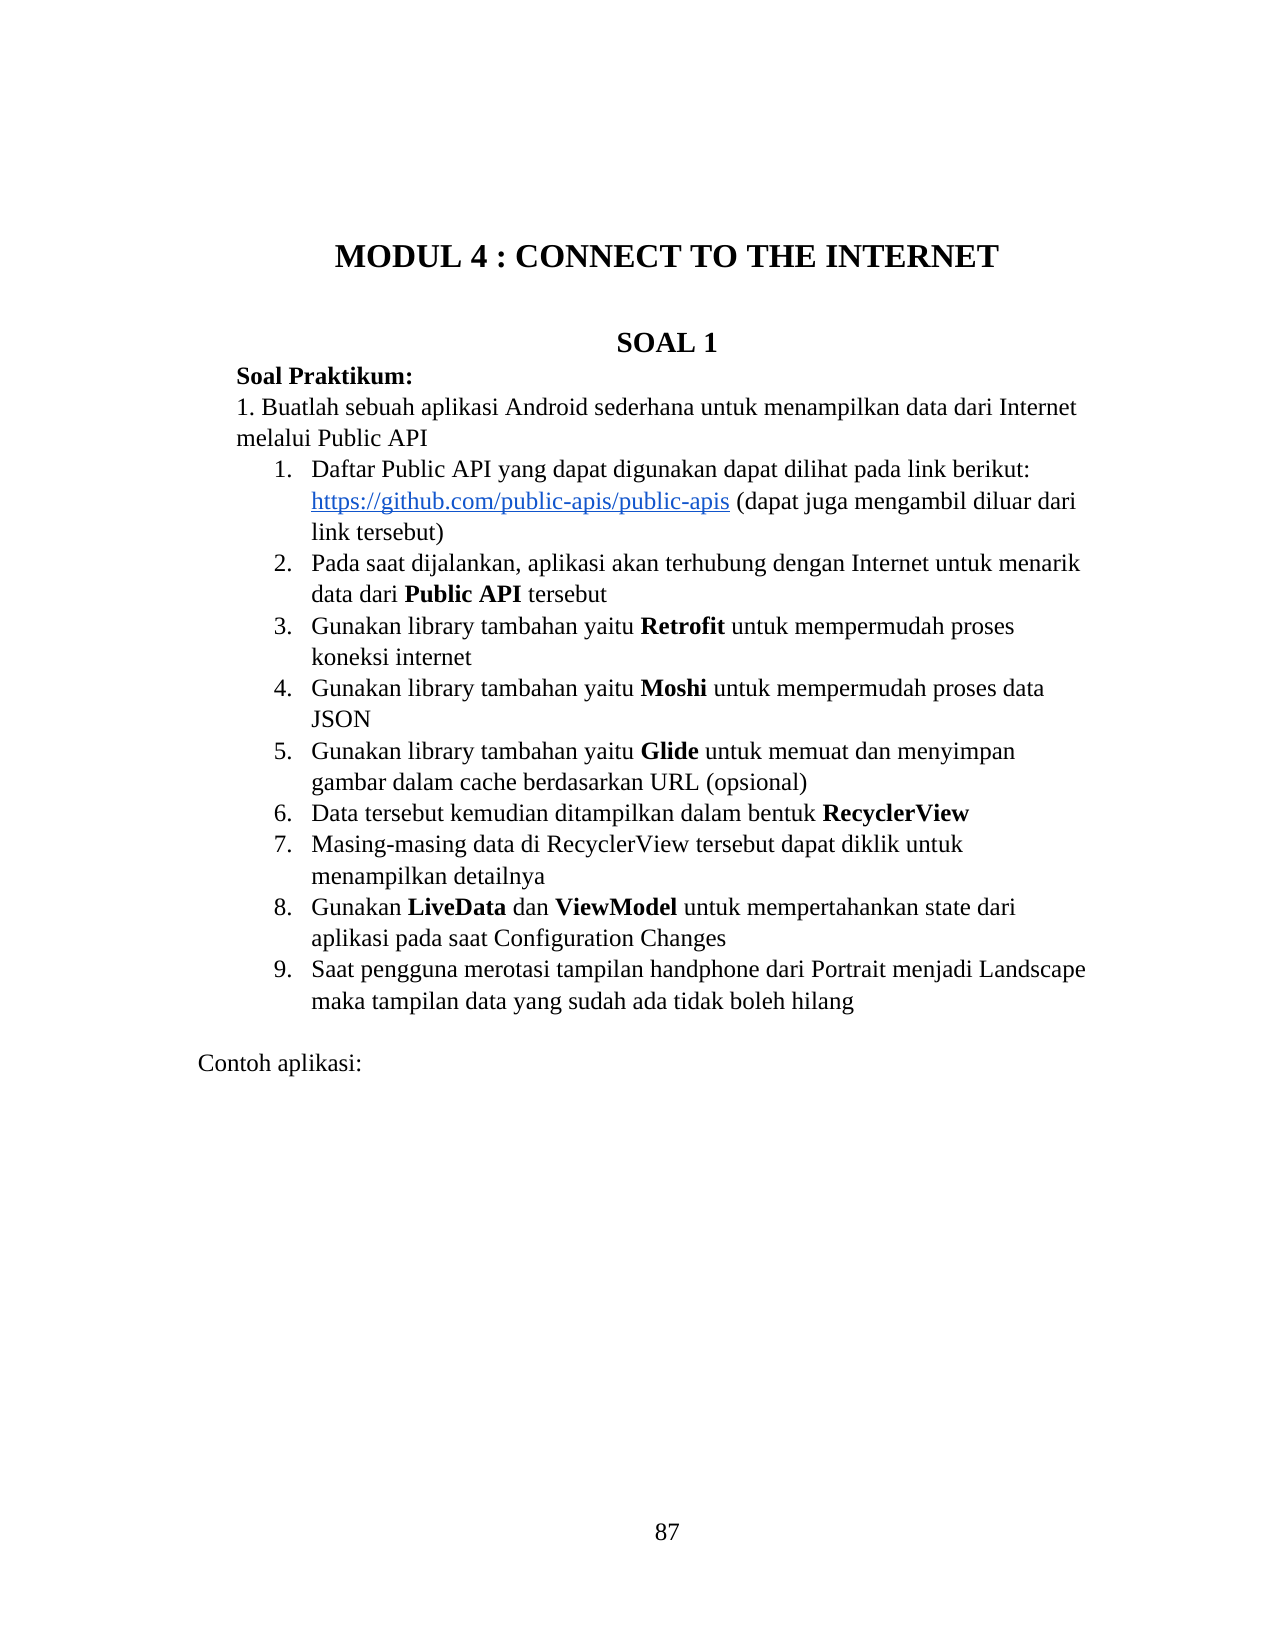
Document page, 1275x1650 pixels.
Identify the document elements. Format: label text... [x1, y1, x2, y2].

subtitle SOAL 1 [236, 325, 1098, 359]
list Gunakan library tambahan yaitu Glide untuk memuat dan menyimpan gambar dalam cache berdasarkan URL (opsional) [274, 736, 1090, 796]
text Contoh aplikasi: [198, 1048, 1098, 1077]
list Gunakan LiveData dan ViewModel untuk mempertahankan state dari aplikasi pada saat Configuration Changes [274, 892, 1090, 952]
subtitle MODUL 4 : CONNECT TO THE INTERNET [236, 236, 1098, 274]
list Saat pengguna merotasi tampilan handphone dari Portrait menjadi Landscape maka tampilan data yang sudah ada tidak boleh hilang [274, 954, 1090, 1014]
list Gunakan library tambahan yaitu Moshi untuk mempermudah proses data JSON [274, 673, 1090, 733]
list Gunakan library tambahan yaitu Retrofit untuk mempermudah proses koneksi internet [274, 611, 1090, 671]
text 1. Buatlah sebuah aplikasi Android sederhana untuk menampilkan data dari Internet melalui Public API [236, 392, 1098, 452]
list Masing-masing data di RecyclerView tersebut dapat diklik untuk menampilkan detailnya [274, 829, 1090, 889]
text Soal Praktikum: [236, 361, 1098, 390]
list Pada saat dijalankan, aplikasi akan terhubung dengan Internet untuk menarik data dari Public API tersebut [274, 548, 1090, 608]
list Data tersebut kemudian ditampilkan dalam bentuk RecyclerView [274, 798, 1090, 827]
list Daftar Public API yang dapat digunakan dapat dilihat pada link berikut: https://github.com/public-apis/public-apis (dapat juga mengambil diluar dari link tersebut) [274, 454, 1090, 546]
